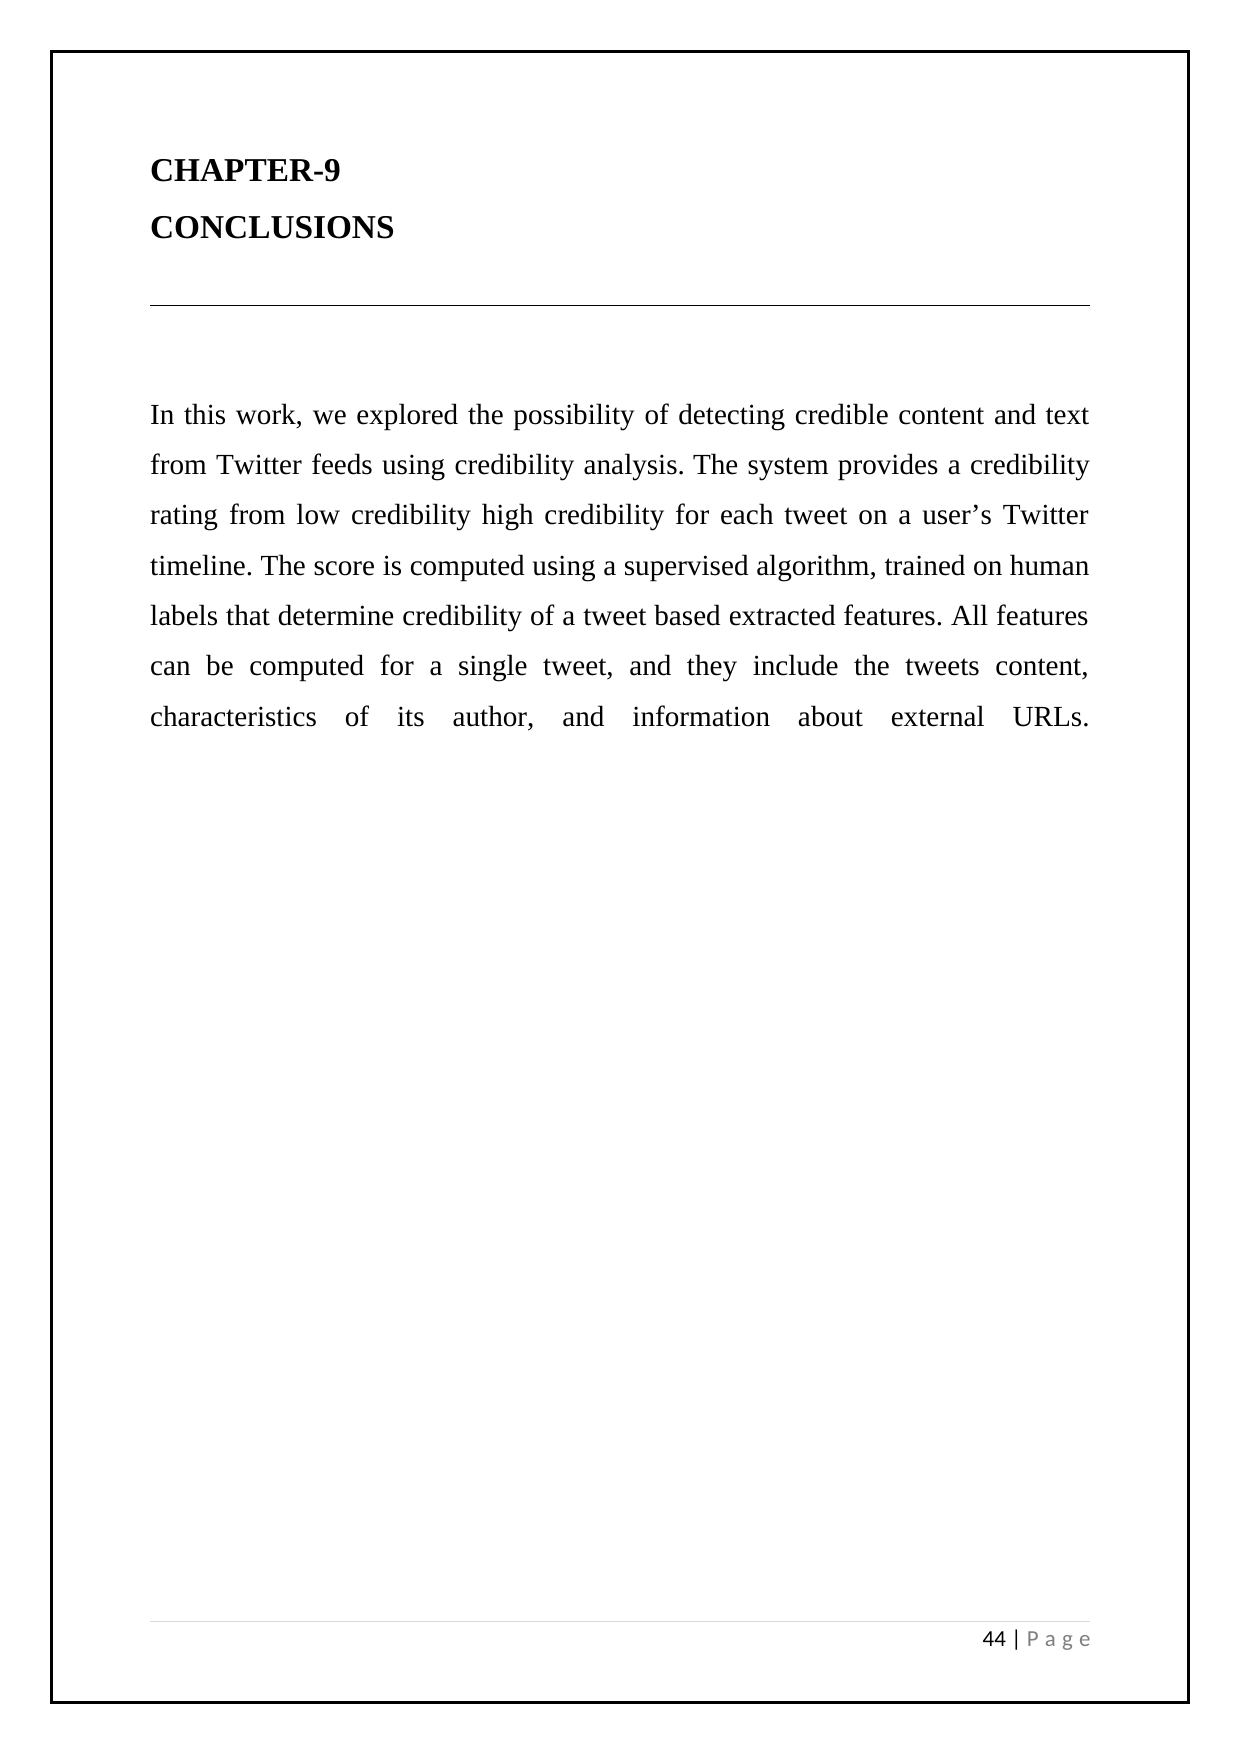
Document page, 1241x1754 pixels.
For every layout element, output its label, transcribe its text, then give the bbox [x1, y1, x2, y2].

text CONCLUSIONS [150, 207, 1090, 246]
text CHAPTER-9 [150, 150, 1090, 188]
text In this work, we explored the possibility of detecting credible content and text from Twitter feeds using credibility analysis. The system provides a credibility rating from low credibility high credibility for each tweet on a user’s Twitter timeline. The score is computed using a supervised algorithm, trained on human labels that determine credibility of a tweet based extracted features. All features can be computed for a single tweet, and they include the tweets content, characteristics of its author, and information about external URLs. [150, 397, 1090, 774]
